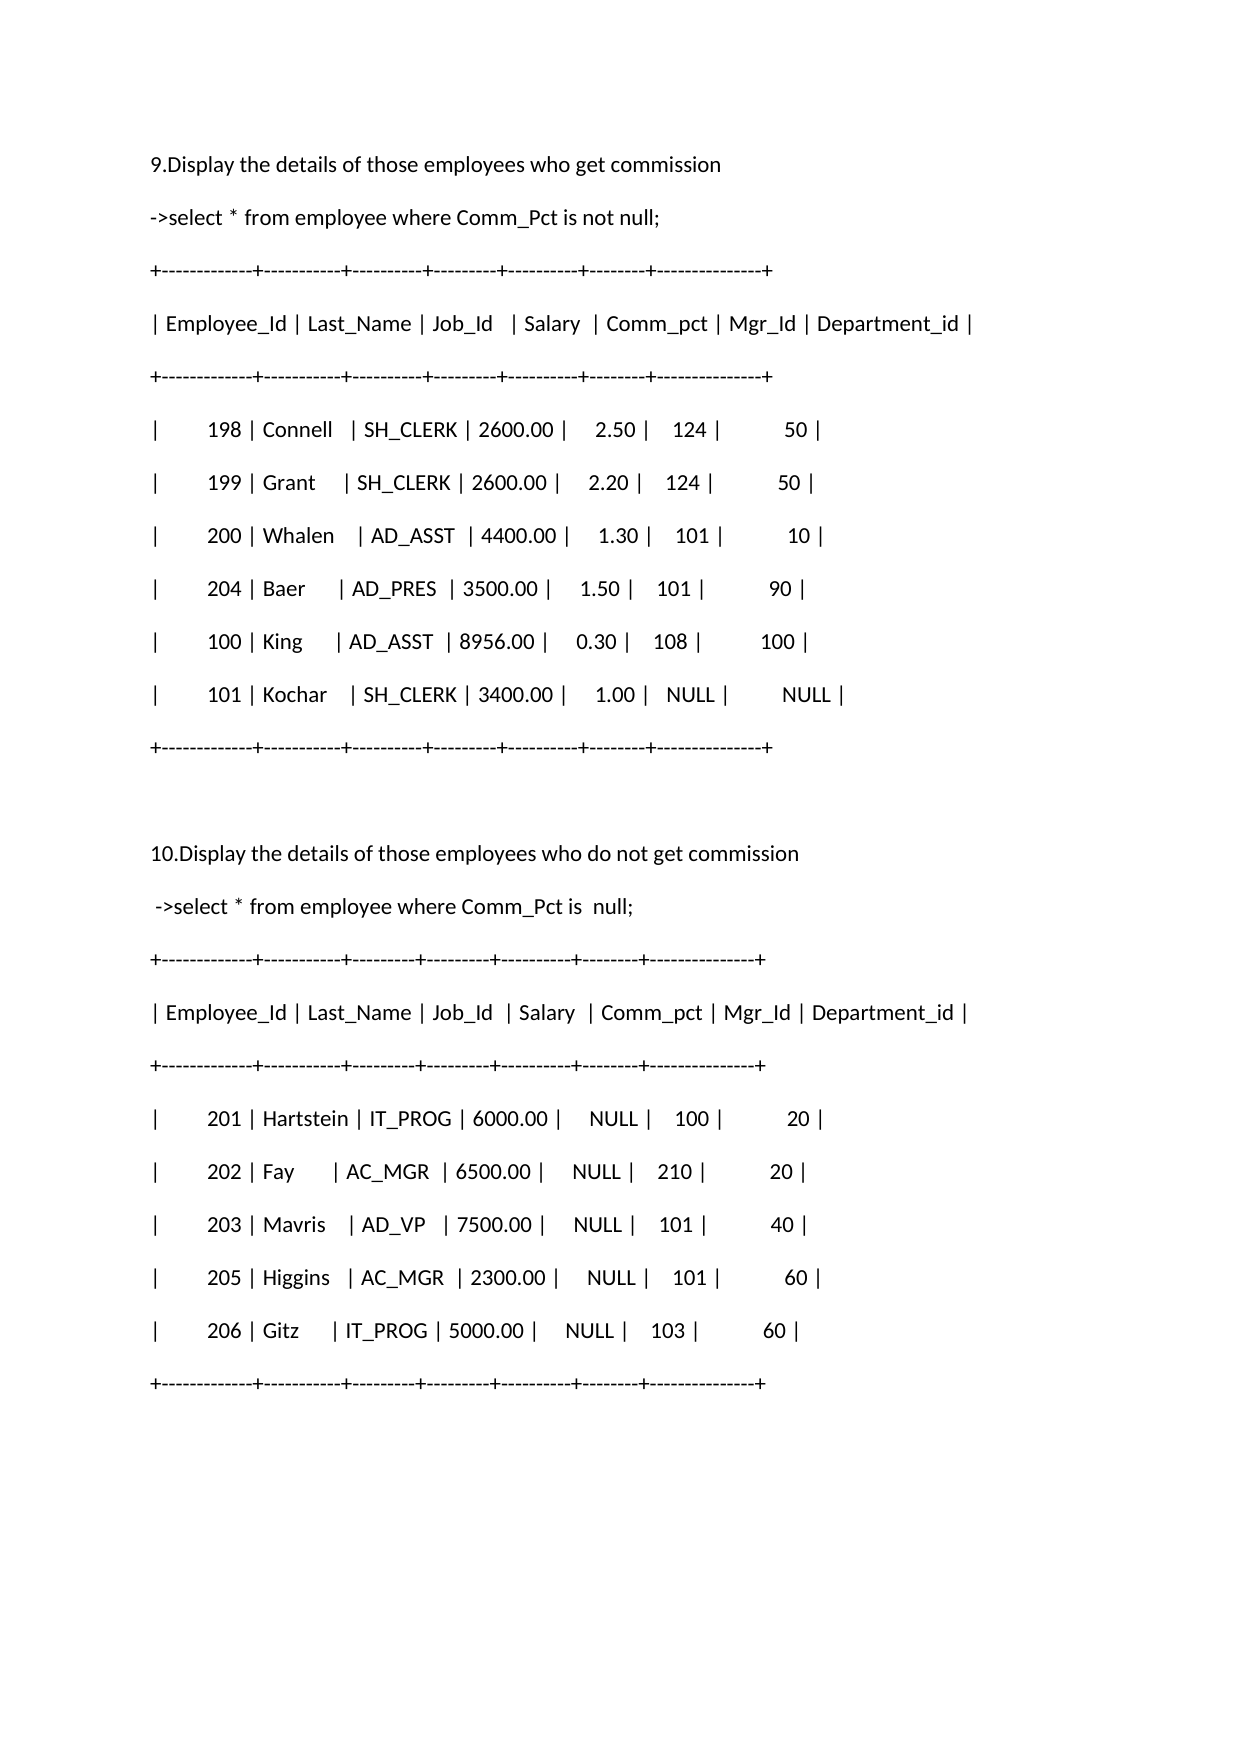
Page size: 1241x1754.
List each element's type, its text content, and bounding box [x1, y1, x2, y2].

text | 204 | Baer | AD_PRES | 3500.00 | 1.50 | 101 | 90 | [150, 574, 1090, 602]
text | 101 | Kochar | SH_CLERK | 3400.00 | 1.00 | NULL | NULL | [150, 680, 1090, 708]
text | 202 | Fay | AC_MGR | 6500.00 | NULL | 210 | 20 | [150, 1157, 1090, 1185]
text | 205 | Higgins | AC_MGR | 2300.00 | NULL | 101 | 60 | [150, 1263, 1090, 1291]
text | 206 | Gitz | IT_PROG | 5000.00 | NULL | 103 | 60 | [150, 1316, 1090, 1344]
text +-------------+-----------+---------+---------+----------+--------+---------------+ [150, 1051, 1090, 1079]
text +-------------+-----------+----------+---------+----------+--------+---------------+ [150, 256, 1090, 284]
text | Employee_Id | Last_Name | Job_Id | Salary | Comm_pct | Mgr_Id | Department_id | [150, 998, 1090, 1026]
text +-------------+-----------+---------+---------+----------+--------+---------------+ [150, 945, 1090, 973]
text | 203 | Mavris | AD_VP | 7500.00 | NULL | 101 | 40 | [150, 1210, 1090, 1238]
text +-------------+-----------+----------+---------+----------+--------+---------------+ [150, 362, 1090, 390]
text | 100 | King | AD_ASST | 8956.00 | 0.30 | 108 | 100 | [150, 627, 1090, 655]
text 10.Display the details of those employees who do not get commission [150, 839, 1090, 867]
text | 198 | Connell | SH_CLERK | 2600.00 | 2.50 | 124 | 50 | [150, 415, 1090, 443]
text +-------------+-----------+---------+---------+----------+--------+---------------+ [150, 1369, 1090, 1397]
text ->select * from employee where Comm_Pct is null; [150, 892, 1090, 920]
text 9.Display the details of those employees who get commission [150, 150, 1090, 178]
text +-------------+-----------+----------+---------+----------+--------+---------------+ [150, 733, 1090, 761]
text | 201 | Hartstein | IT_PROG | 6000.00 | NULL | 100 | 20 | [150, 1104, 1090, 1132]
text | 200 | Whalen | AD_ASST | 4400.00 | 1.30 | 101 | 10 | [150, 521, 1090, 549]
text | 199 | Grant | SH_CLERK | 2600.00 | 2.20 | 124 | 50 | [150, 468, 1090, 496]
text ->select * from employee where Comm_Pct is not null; [150, 203, 1090, 231]
text | Employee_Id | Last_Name | Job_Id | Salary | Comm_pct | Mgr_Id | Department_id | [150, 309, 1090, 337]
